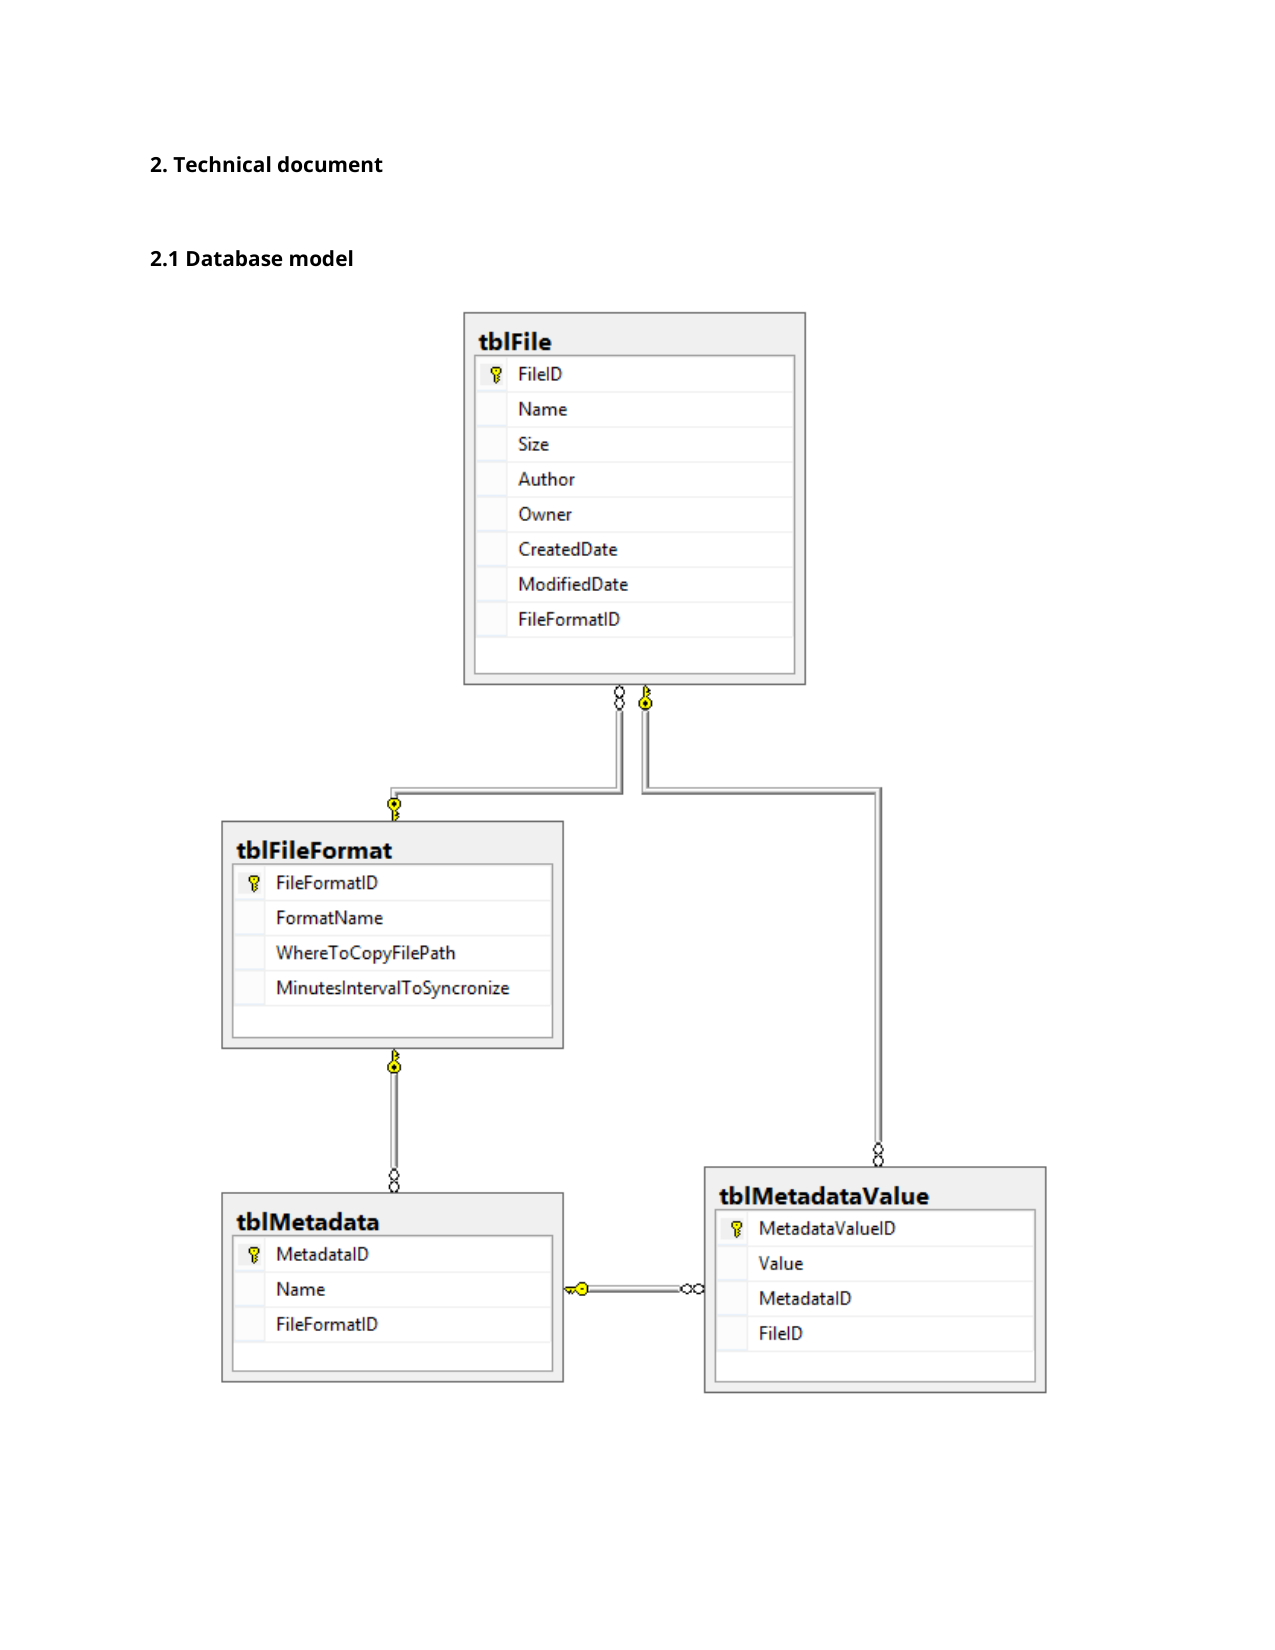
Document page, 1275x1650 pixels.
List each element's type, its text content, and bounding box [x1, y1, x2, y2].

text 2.1 Database model [150, 244, 1125, 273]
picture [150, 291, 1125, 1430]
text 2. Technical document [150, 150, 1125, 178]
